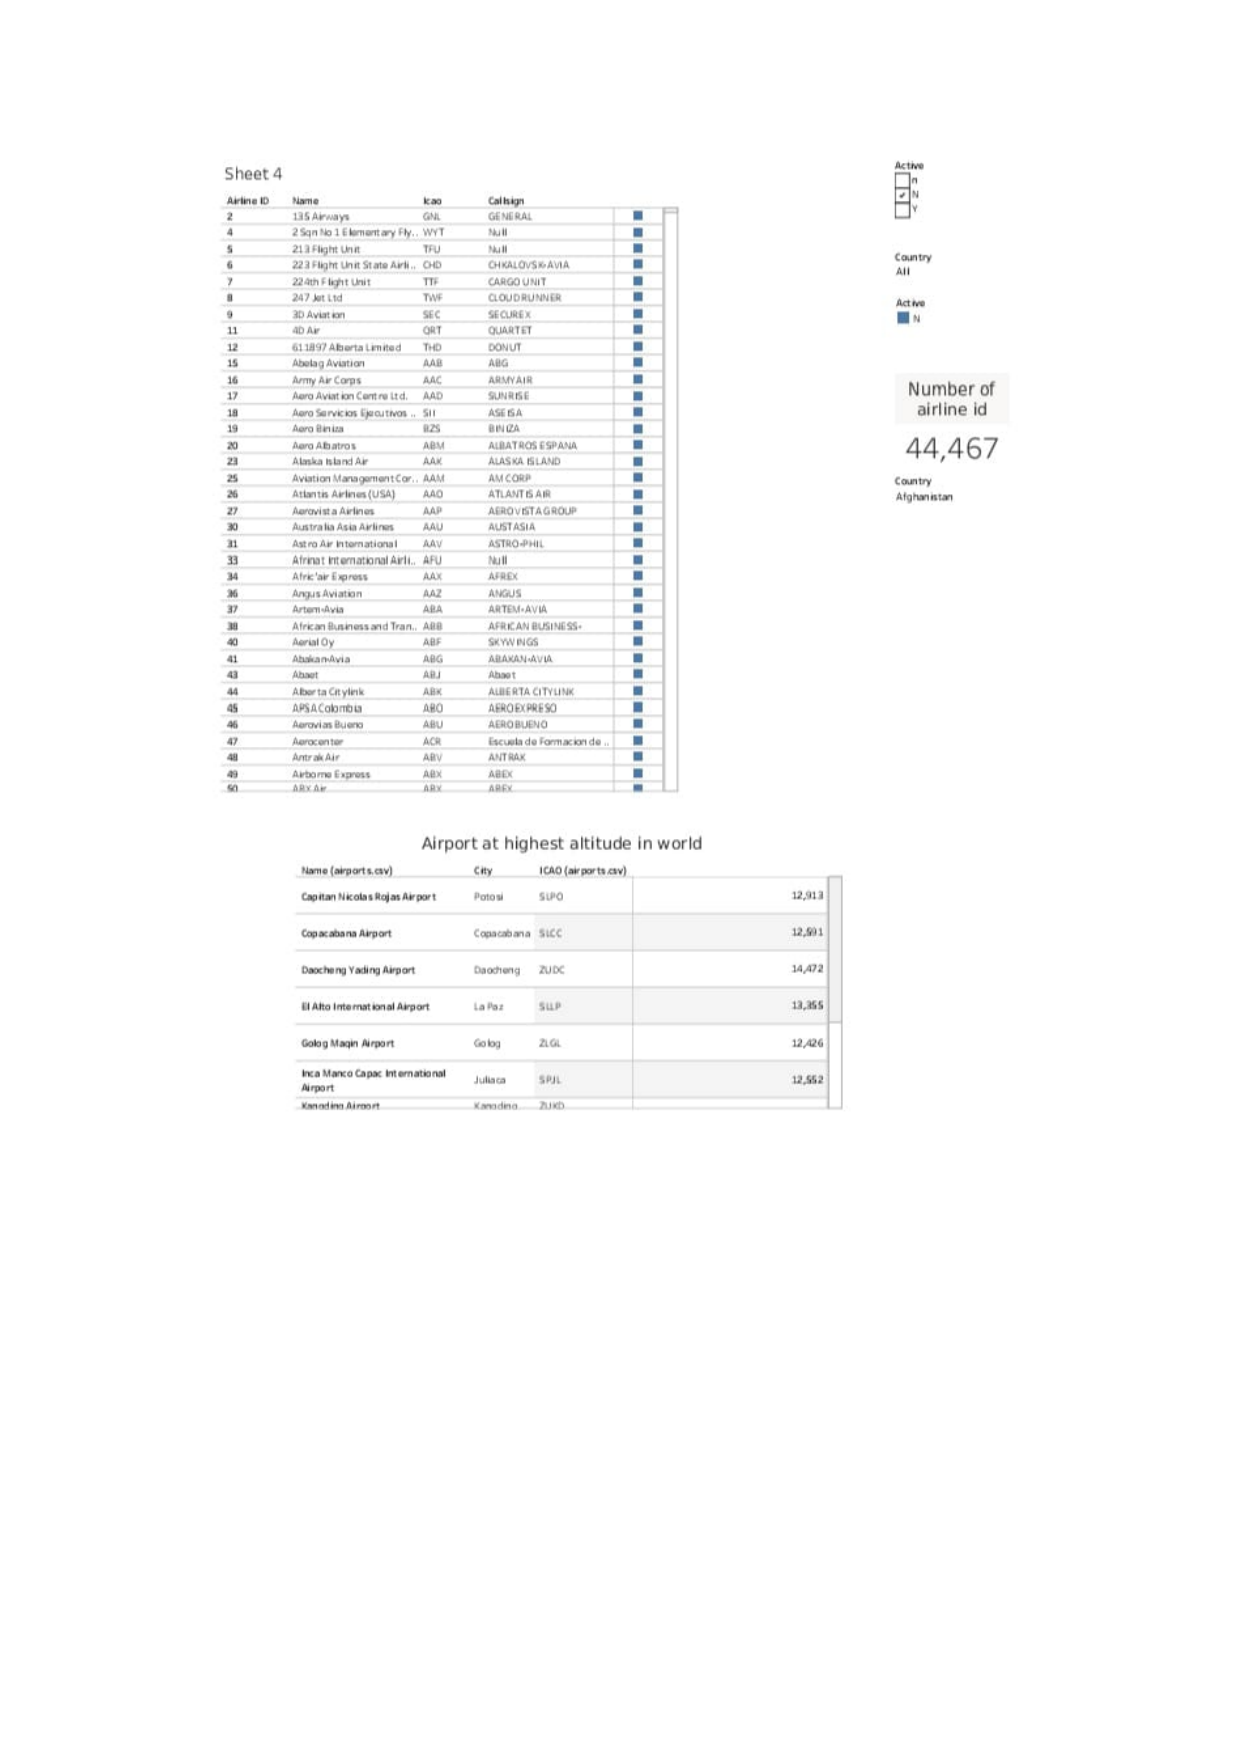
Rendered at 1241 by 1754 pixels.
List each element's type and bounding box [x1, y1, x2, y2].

picture [150, 150, 1091, 805]
picture [150, 808, 1091, 1258]
